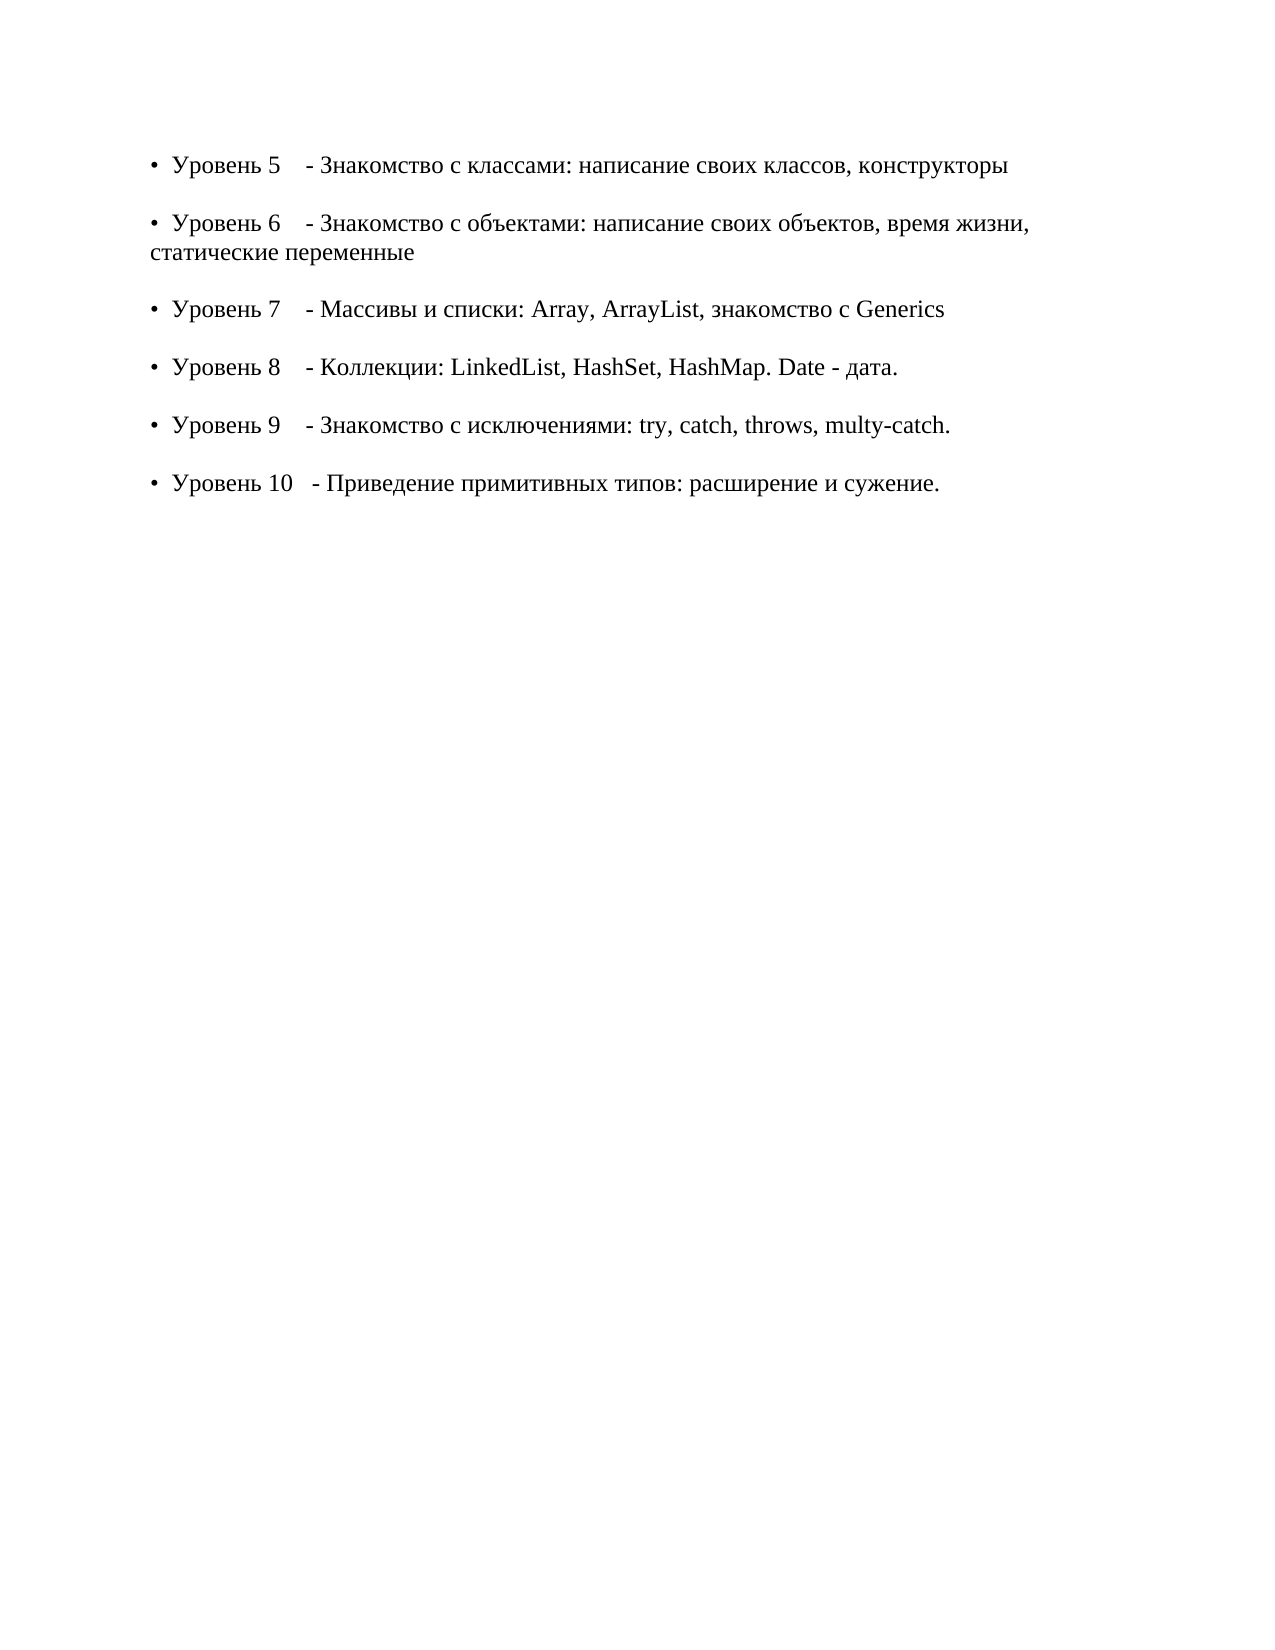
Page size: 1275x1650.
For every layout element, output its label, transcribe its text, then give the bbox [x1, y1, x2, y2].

text • Уровень 7 - Массивы и списки: Array, ArrayList, знакомство с Generics [150, 294, 1125, 323]
text • Уровень 5 - Знакомство с классами: написание своих классов, конструкторы [150, 150, 1125, 179]
text • Уровень 9 - Знакомство с исключениями: try, catch, throws, multy-catch. [150, 410, 1125, 439]
text • Уровень 8 - Коллекции: LinkedList, HashSet, HashMap. Date - дата. [150, 352, 1125, 381]
text • Уровень 6 - Знакомство с объектами: написание своих объектов, время жизни, статические переменные [150, 208, 1125, 265]
text • Уровень 10 - Приведение примитивных типов: расширение и сужение. [150, 468, 1125, 497]
